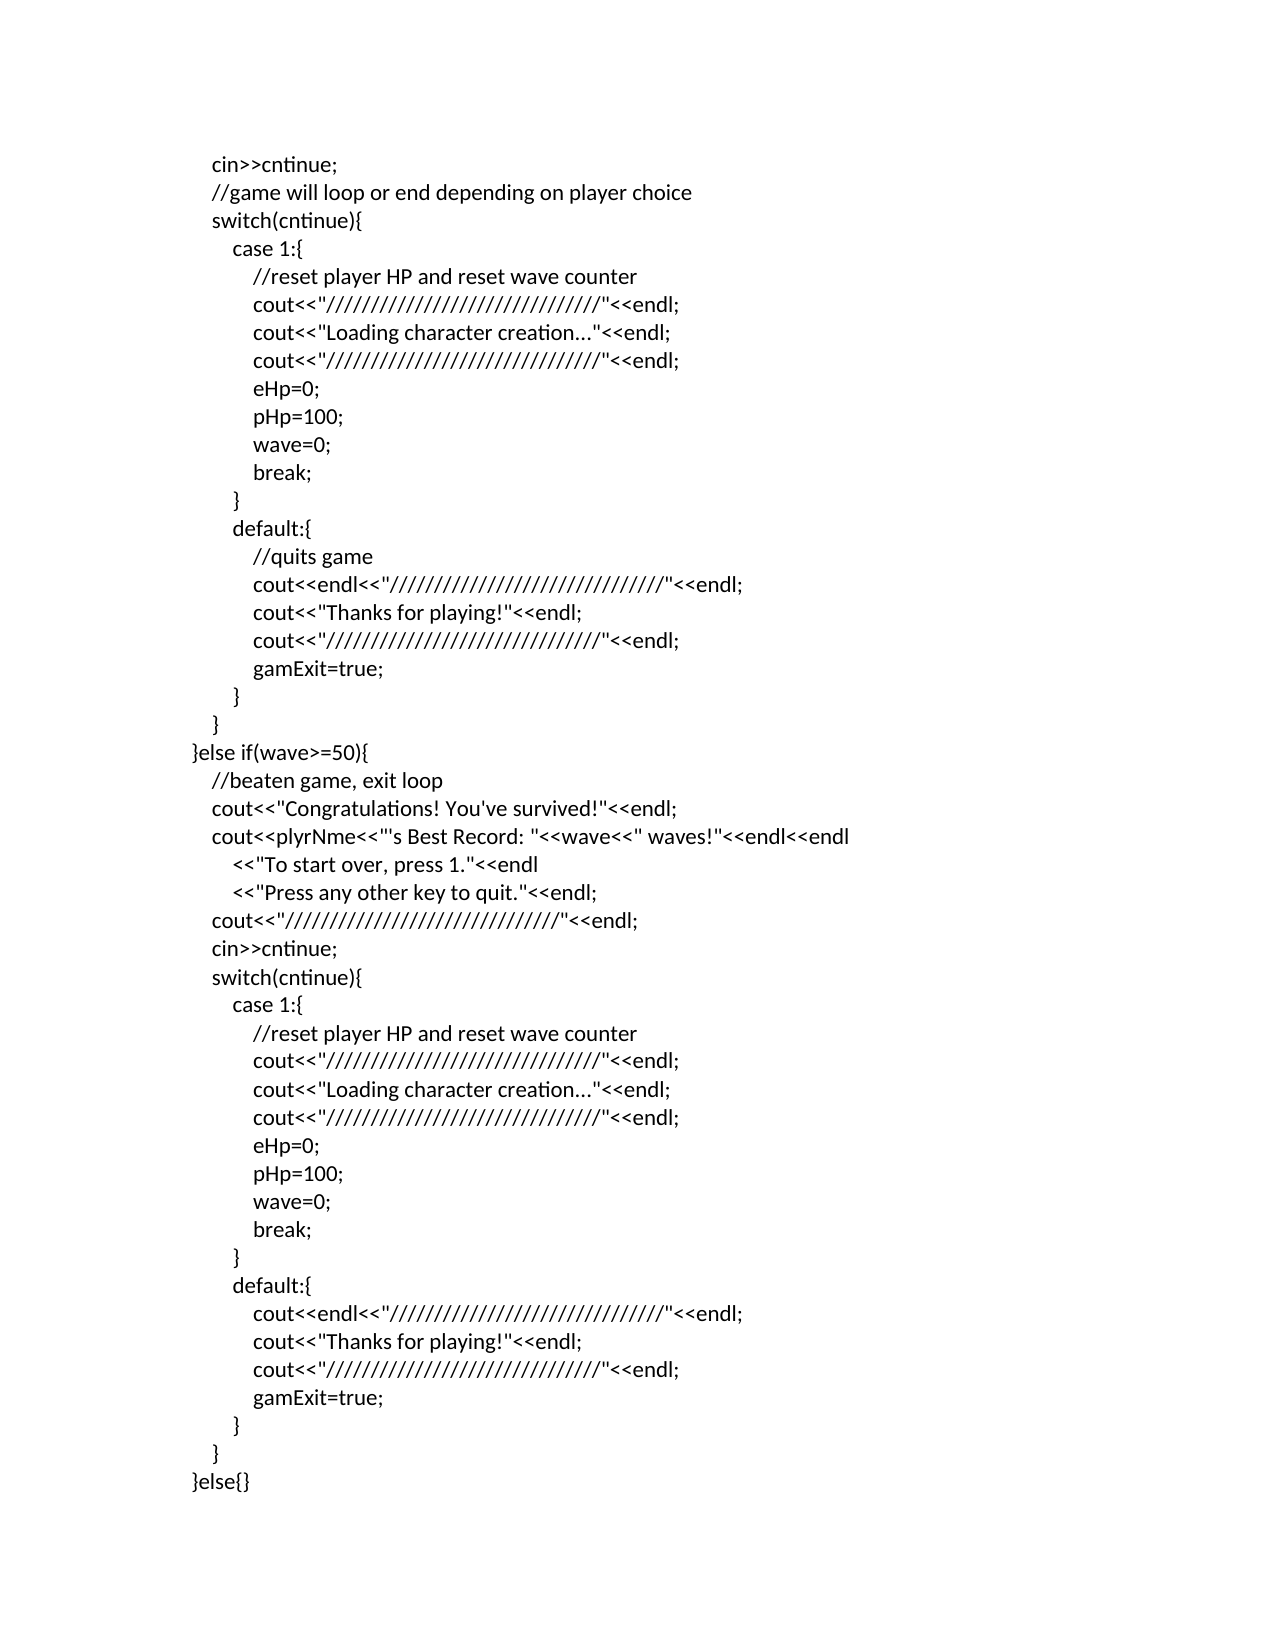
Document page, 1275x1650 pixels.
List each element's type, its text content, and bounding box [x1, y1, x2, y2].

text case 1:{ [150, 234, 1125, 262]
text //reset player HP and reset wave counter [150, 1019, 1125, 1047]
text <<"Press any other key to quit."<<endl; [150, 878, 1125, 907]
text cout<<"///////////////////////////////"<<endl; [150, 1355, 1125, 1383]
text cout<<"///////////////////////////////"<<endl; [150, 1047, 1125, 1075]
text } [150, 682, 1125, 710]
text cout<<"Loading character creation..."<<endl; [150, 318, 1125, 346]
text wave=0; [150, 1187, 1125, 1215]
text } [150, 1411, 1125, 1439]
text //quits game [150, 542, 1125, 570]
text eHp=0; [150, 1131, 1125, 1159]
text eHp=0; [150, 374, 1125, 402]
text cout<<"///////////////////////////////"<<endl; [150, 907, 1125, 934]
text cout<<endl<<"///////////////////////////////"<<endl; [150, 570, 1125, 598]
text pHp=100; [150, 1159, 1125, 1187]
text } [150, 1439, 1125, 1467]
text cout<<plyrNme<<"'s Best Record: "<<wave<<" waves!"<<endl<<endl [150, 822, 1125, 851]
text cout<<"///////////////////////////////"<<endl; [150, 1103, 1125, 1131]
text wave=0; [150, 430, 1125, 458]
text cout<<"///////////////////////////////"<<endl; [150, 346, 1125, 374]
text break; [150, 1215, 1125, 1243]
text cout<<"Thanks for playing!"<<endl; [150, 598, 1125, 626]
text default:{ [150, 514, 1125, 542]
text } [150, 1243, 1125, 1271]
text } [150, 486, 1125, 514]
text cout<<"Thanks for playing!"<<endl; [150, 1327, 1125, 1355]
text <<"To start over, press 1."<<endl [150, 851, 1125, 878]
text cout<<endl<<"///////////////////////////////"<<endl; [150, 1299, 1125, 1327]
text //reset player HP and reset wave counter [150, 262, 1125, 290]
text //game will loop or end depending on player choice [150, 178, 1125, 206]
text break; [150, 458, 1125, 486]
text default:{ [150, 1271, 1125, 1299]
text switch(cntinue){ [150, 963, 1125, 991]
text pHp=100; [150, 402, 1125, 430]
text //beaten game, exit loop [150, 766, 1125, 794]
text case 1:{ [150, 991, 1125, 1019]
text cout<<"Loading character creation..."<<endl; [150, 1075, 1125, 1103]
text cout<<"Congratulations! You've survived!"<<endl; [150, 794, 1125, 822]
text }else{} [150, 1467, 1125, 1495]
text cin>>cntinue; [150, 934, 1125, 963]
text cin>>cntinue; [150, 150, 1125, 178]
text gamExit=true; [150, 1383, 1125, 1411]
text gamExit=true; [150, 654, 1125, 682]
text }else if(wave>=50){ [150, 738, 1125, 766]
text switch(cntinue){ [150, 206, 1125, 234]
text cout<<"///////////////////////////////"<<endl; [150, 626, 1125, 654]
text } [150, 710, 1125, 738]
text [150, 290, 1125, 318]
